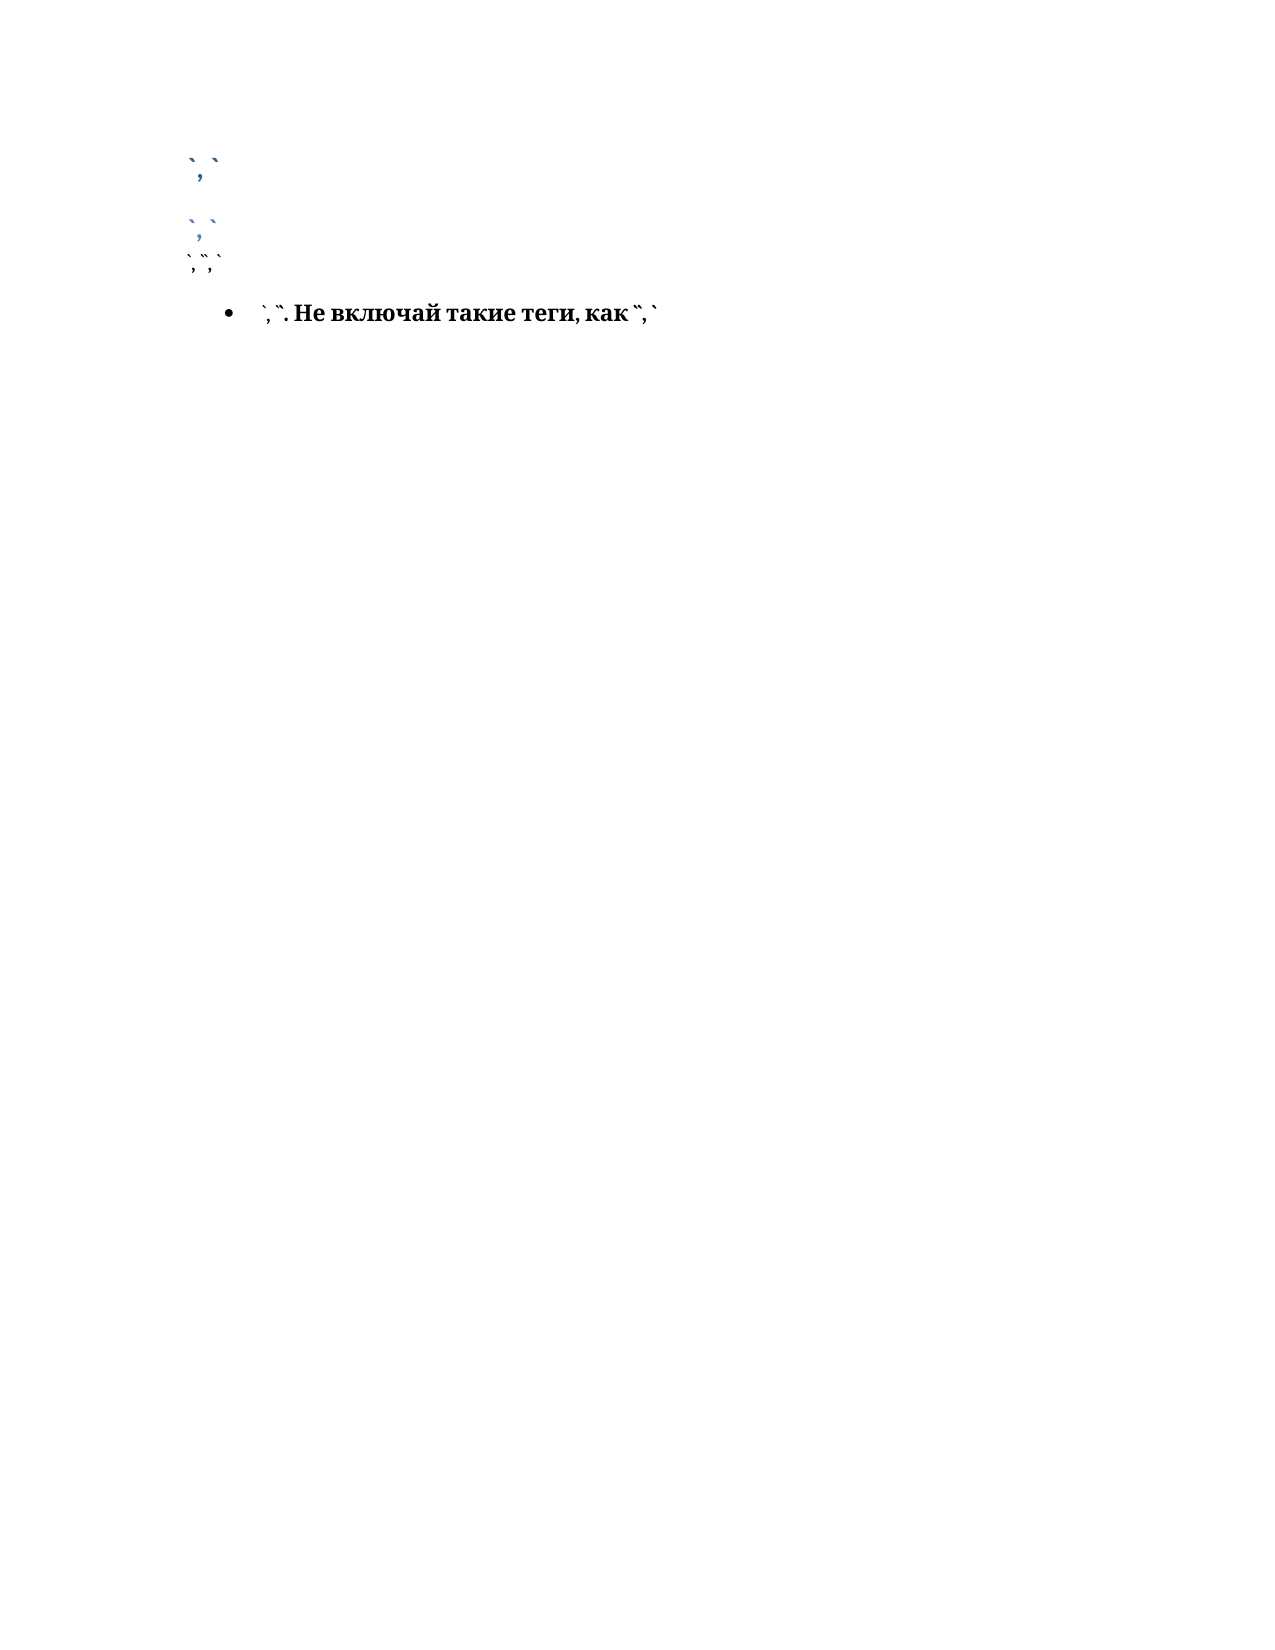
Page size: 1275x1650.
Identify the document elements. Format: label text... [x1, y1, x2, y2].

subtitle `, ` [187, 212, 1087, 245]
list `, ``. Не включай такие теги, как ``, ` [225, 301, 1087, 327]
subtitle `, ` [187, 150, 1087, 186]
text `, ``, ` [187, 250, 1087, 276]
